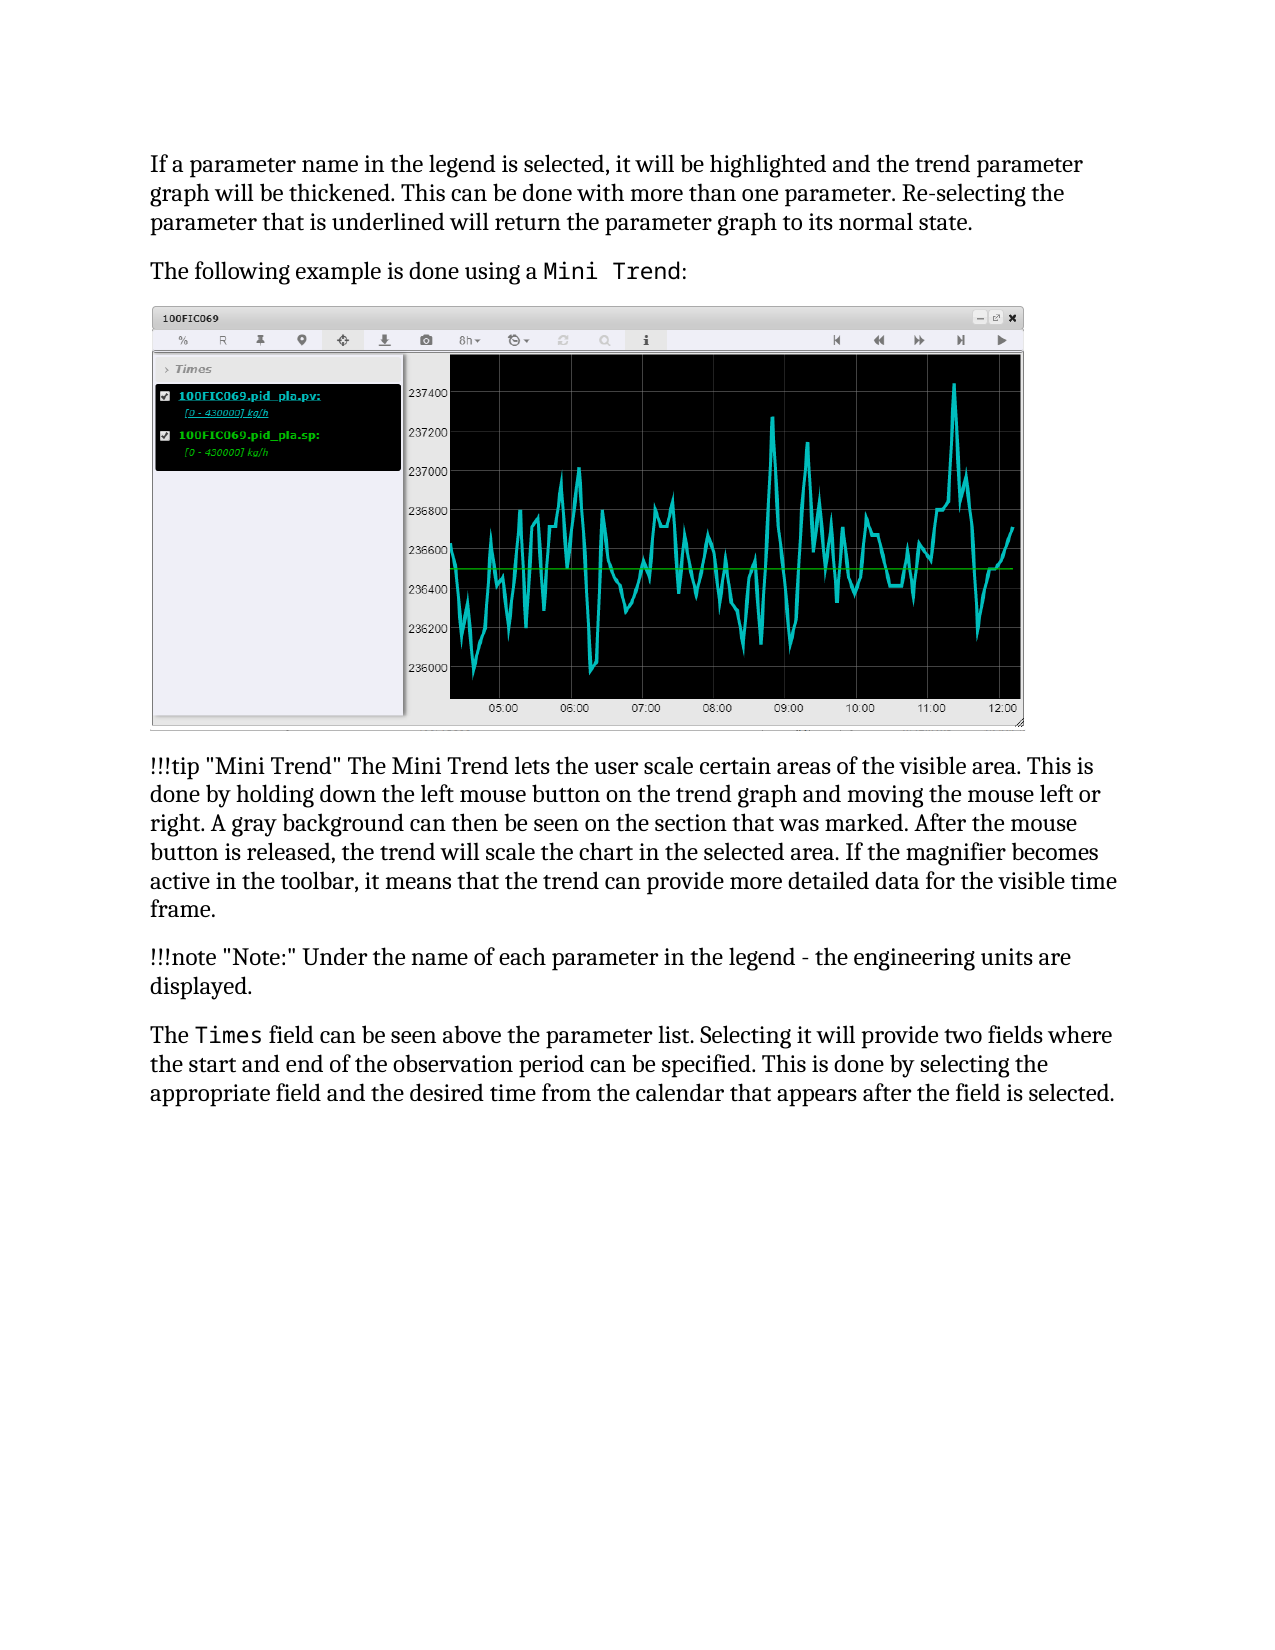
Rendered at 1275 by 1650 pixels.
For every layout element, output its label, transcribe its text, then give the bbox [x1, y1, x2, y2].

text The Times field can be seen above the parameter list. Selecting it will provide two fields where the start and end of the observation period can be specified. This is done by selecting the appropriate field and the desired time from the calendar that appears after the field is selected. [150, 1019, 1125, 1108]
text !!!tip "Mini Trend" The Mini Trend lets the user scale certain areas of the visible area. This is done by holding down the left mouse button on the trend graph and moving the mouse left or right. A gray background can then be seen on the section that was marked. After the mouse button is released, the trend will scale the chart in the selected area. If the magnifier becomes active in the toolbar, it means that the trend can provide more detailed data for the visible time frame. [150, 752, 1125, 924]
picture [150, 305, 1025, 731]
text !!!note "Note:" Under the name of each parameter in the legend - the engineering units are displayed. [150, 943, 1125, 1000]
text The following example is done using a Mini Trend: [150, 255, 1125, 286]
text If a parameter name in the legend is selected, it will be highlighted and the trend parameter graph will be thickened. This can be done with more than one parameter. Re-selecting the parameter that is underlined will return the parameter graph to its normal state. [150, 150, 1125, 236]
